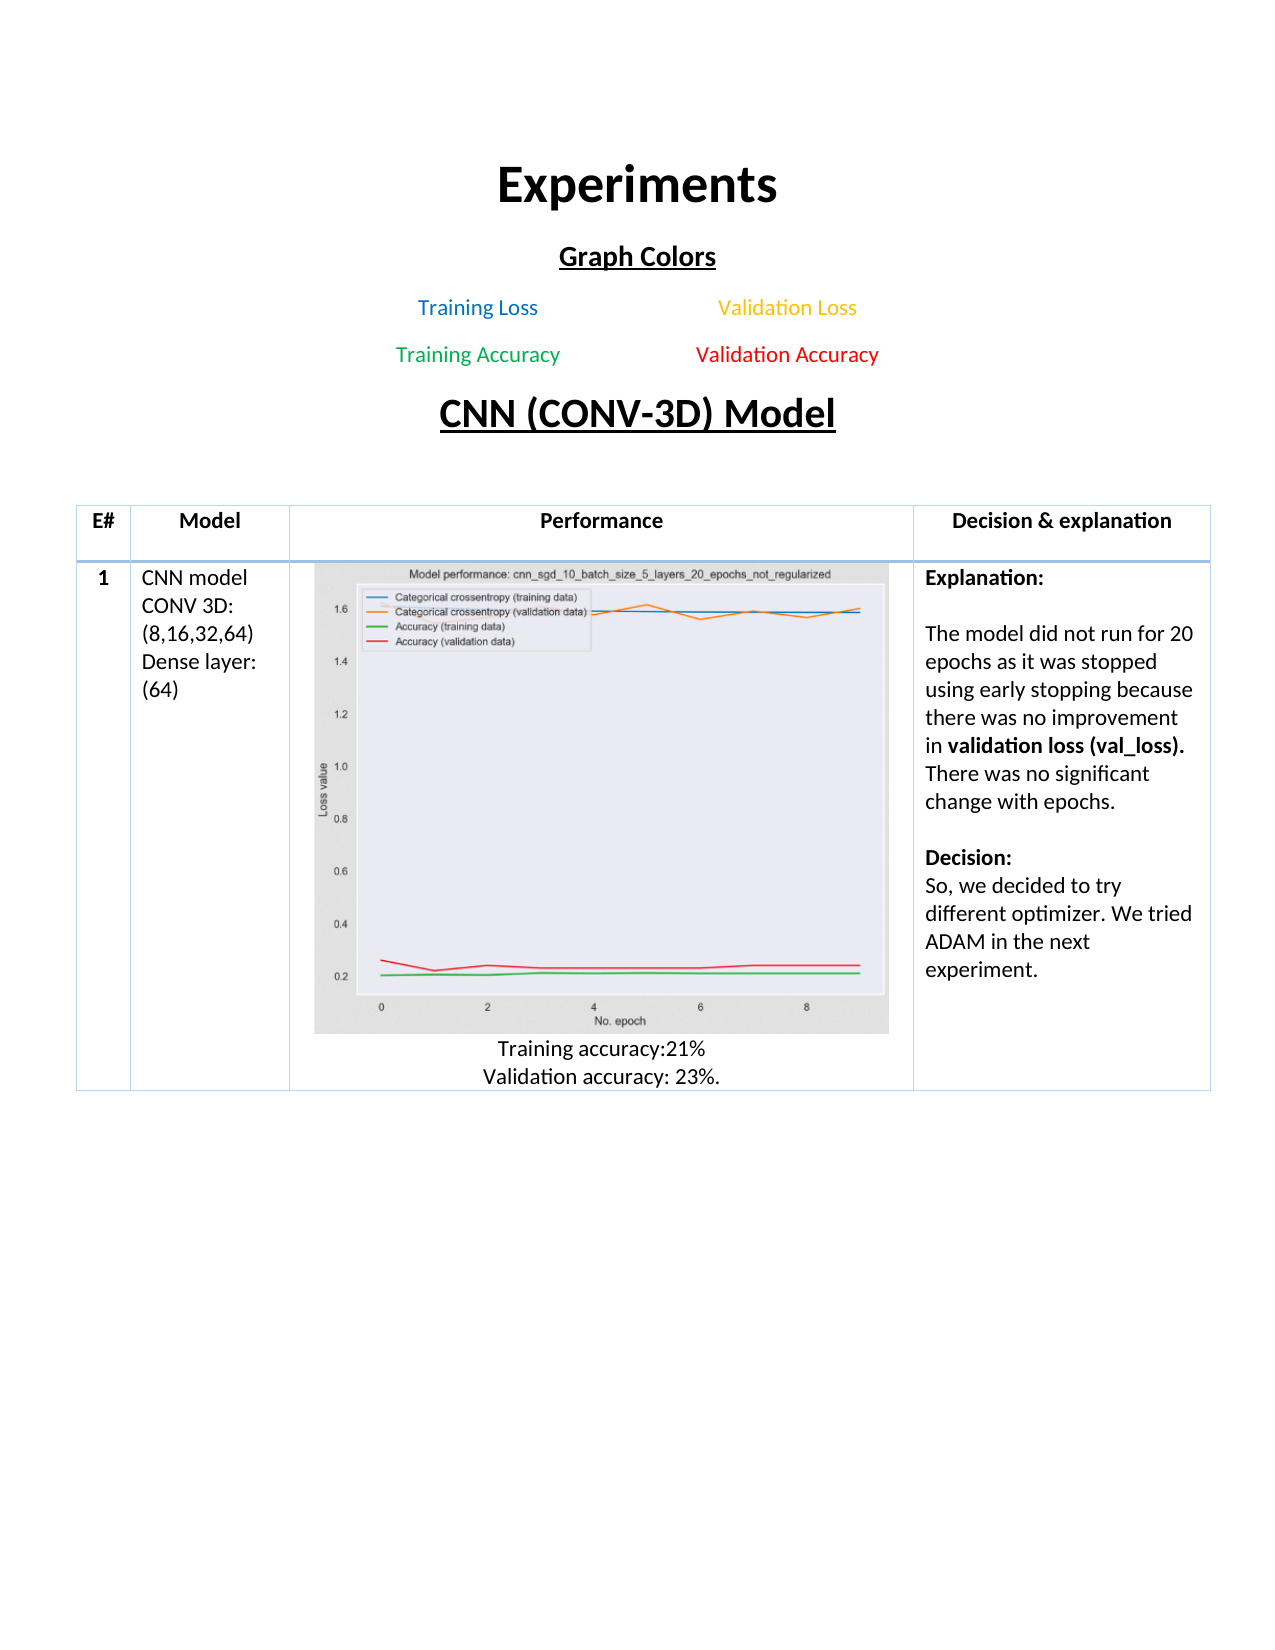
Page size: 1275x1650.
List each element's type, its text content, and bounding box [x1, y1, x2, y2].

picture [314, 563, 889, 1034]
text Training Loss Validation Loss [150, 293, 1125, 321]
table_cell Training accuracy:21% Validation accuracy: 23%. [290, 563, 913, 1090]
text Graph Colors [150, 238, 1125, 274]
table_cell Explanation: The model did not run for 20 epochs as it was stopped using early stopping because there was no improvement in validation loss (val_loss). There was no significant change with epochs. Decision: So, we decided to try different optimizer. We tried ADAM in the next experiment. [914, 563, 1210, 1090]
table_header Model [131, 506, 289, 560]
text Experiments [150, 150, 1125, 216]
table_header Decision & explanation [914, 506, 1210, 560]
table_cell CNN model CONV 3D: (8,16,32,64) Dense layer: (64) [131, 563, 289, 1090]
table_header Performance [290, 506, 913, 560]
text Training Accuracy Validation Accuracy [150, 340, 1125, 368]
text CNN (CONV-3D) Model [150, 387, 1125, 438]
table_cell 1 [77, 563, 130, 1090]
table_header E# [77, 506, 130, 560]
